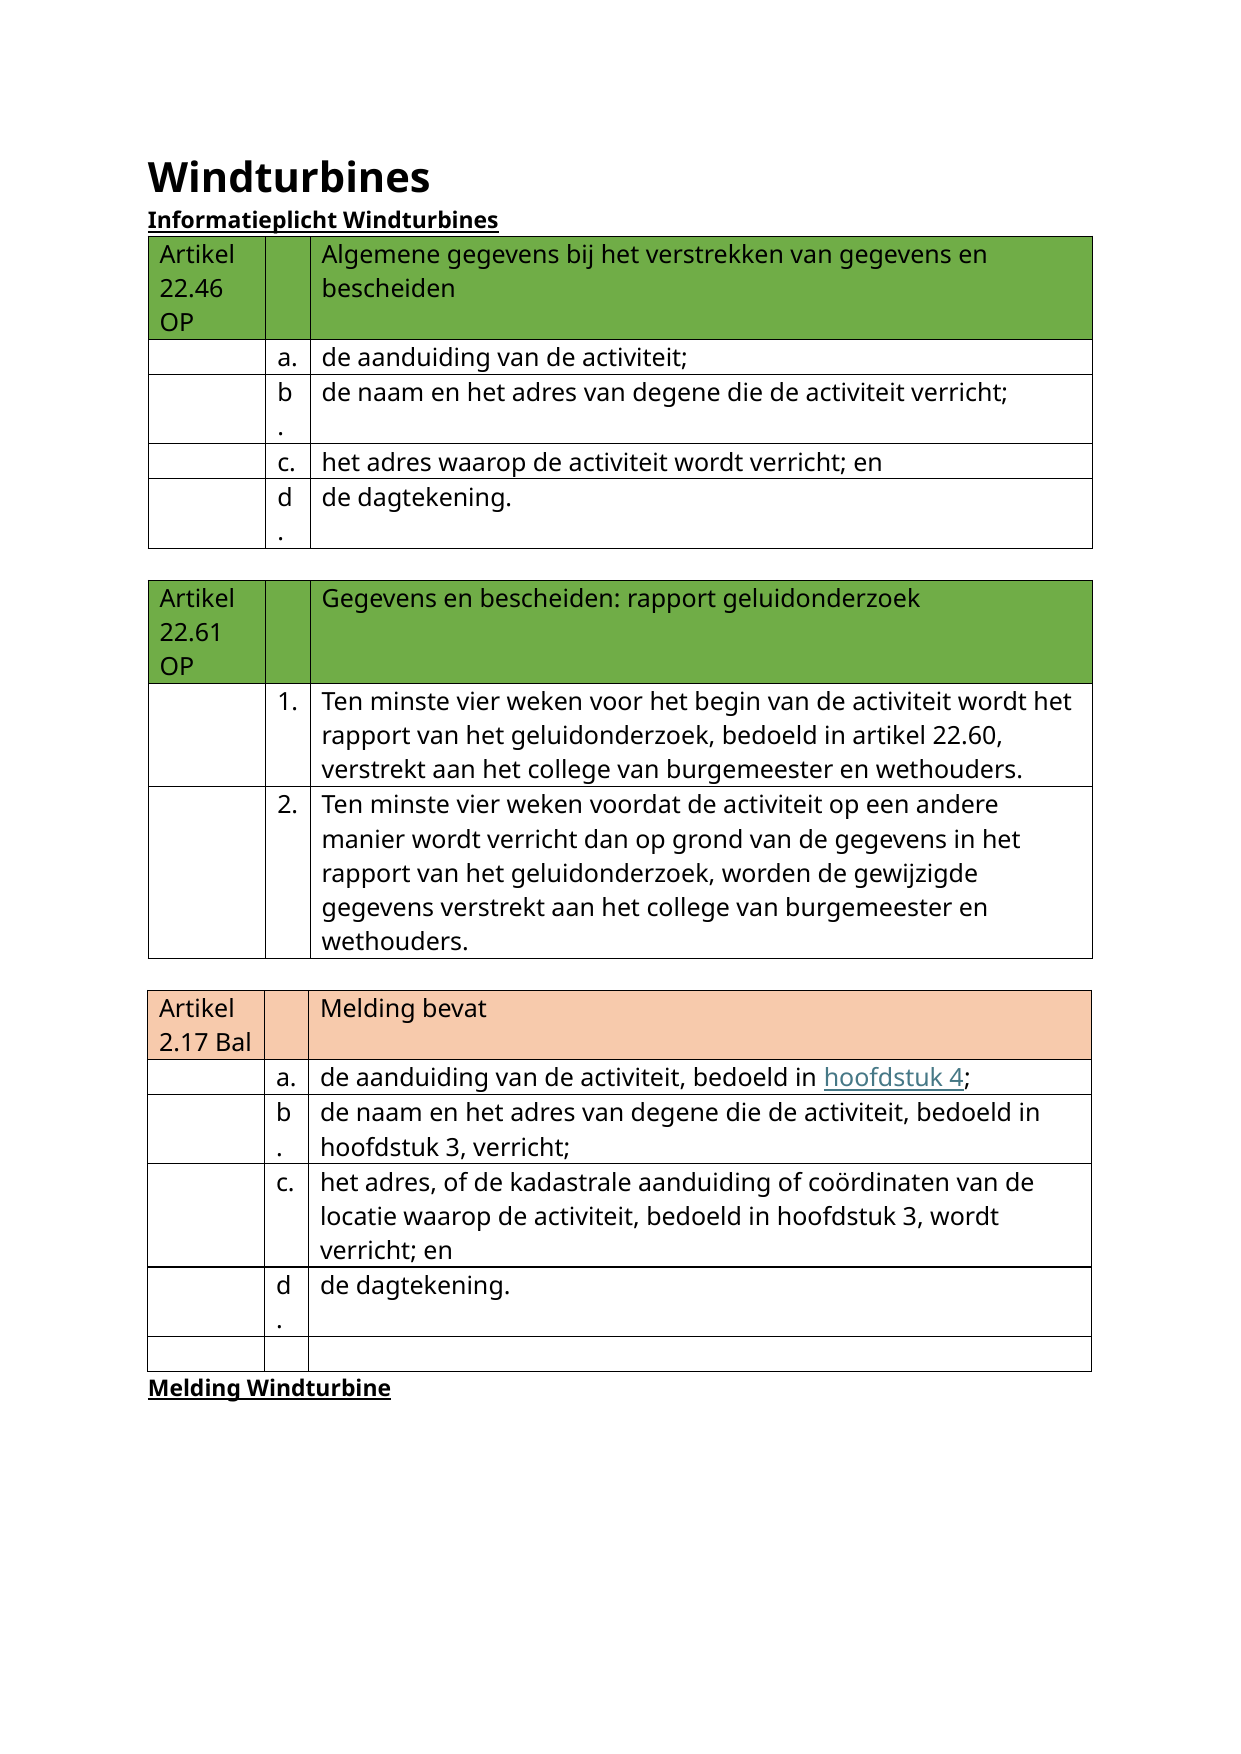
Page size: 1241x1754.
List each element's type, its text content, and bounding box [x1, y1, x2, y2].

table_cell c. [266, 444, 310, 478]
table_cell d. [266, 479, 310, 547]
table_cell b. [266, 375, 310, 443]
table_header Algemene gegevens bij het verstrekken van gegevens en bescheiden [311, 237, 1092, 339]
text Melding Windturbine [148, 1372, 1093, 1403]
table_cell [149, 787, 265, 957]
table_cell 2. [266, 787, 310, 957]
table_cell het adres waarop de activiteit wordt verricht; en [311, 444, 1092, 478]
table_cell a. [265, 1060, 308, 1094]
table_cell [265, 1337, 308, 1371]
table_cell [148, 1164, 264, 1266]
table_cell [149, 479, 265, 547]
table_cell 1. [266, 684, 310, 786]
text Windturbines [148, 148, 1093, 204]
table_cell Ten minste vier weken voor het begin van de activiteit wordt het rapport van het geluidonderzoek, bedoeld in artikel 22.60, verstrekt aan het college van burgemeester en wethouders. [311, 684, 1092, 786]
table_cell de dagtekening. [311, 479, 1092, 547]
table_cell [309, 1337, 1091, 1371]
table_header [266, 581, 310, 683]
table_cell [149, 375, 265, 443]
table_cell Ten minste vier weken voordat de activiteit op een andere manier wordt verricht dan op grond van de gegevens in het rapport van het geluidonderzoek, worden de gewijzigde gegevens verstrekt aan het college van burgemeester en wethouders. [311, 787, 1092, 957]
table_cell het adres, of de kadastrale aanduiding of coördinaten van de locatie waarop de activiteit, bedoeld in hoofdstuk 3, wordt verricht; en [309, 1164, 1091, 1266]
table_cell de naam en het adres van degene die de activiteit verricht; [311, 375, 1092, 443]
table_header Melding bevat [309, 991, 1091, 1059]
table_cell de aanduiding van de activiteit; [311, 340, 1092, 374]
table_header Gegevens en bescheiden: rapport geluidonderzoek [311, 581, 1092, 683]
table_cell [148, 1337, 264, 1371]
text Informatieplicht Windturbines [148, 204, 1093, 236]
table_cell de naam en het adres van degene die de activiteit, bedoeld in hoofdstuk 3, verricht; [309, 1095, 1091, 1163]
table_cell [148, 1268, 264, 1336]
table_cell [149, 684, 265, 786]
table_cell d. [265, 1268, 308, 1336]
table_cell [149, 444, 265, 478]
table_cell [148, 1095, 264, 1163]
table_header [266, 237, 310, 339]
table_cell b. [265, 1095, 308, 1163]
table_cell a. [266, 340, 310, 374]
table_header [265, 991, 308, 1059]
table_cell de aanduiding van de activiteit, bedoeld in hoofdstuk 4; [309, 1060, 1091, 1094]
table_cell [149, 340, 265, 374]
table_header Artikel 2.17 Bal [148, 991, 264, 1059]
table_cell [148, 1060, 264, 1094]
table_cell de dagtekening. [309, 1268, 1091, 1336]
table_header Artikel 22.61 OP [149, 581, 265, 683]
table_cell c. [265, 1164, 308, 1266]
table_header Artikel 22.46 OP [149, 237, 265, 339]
